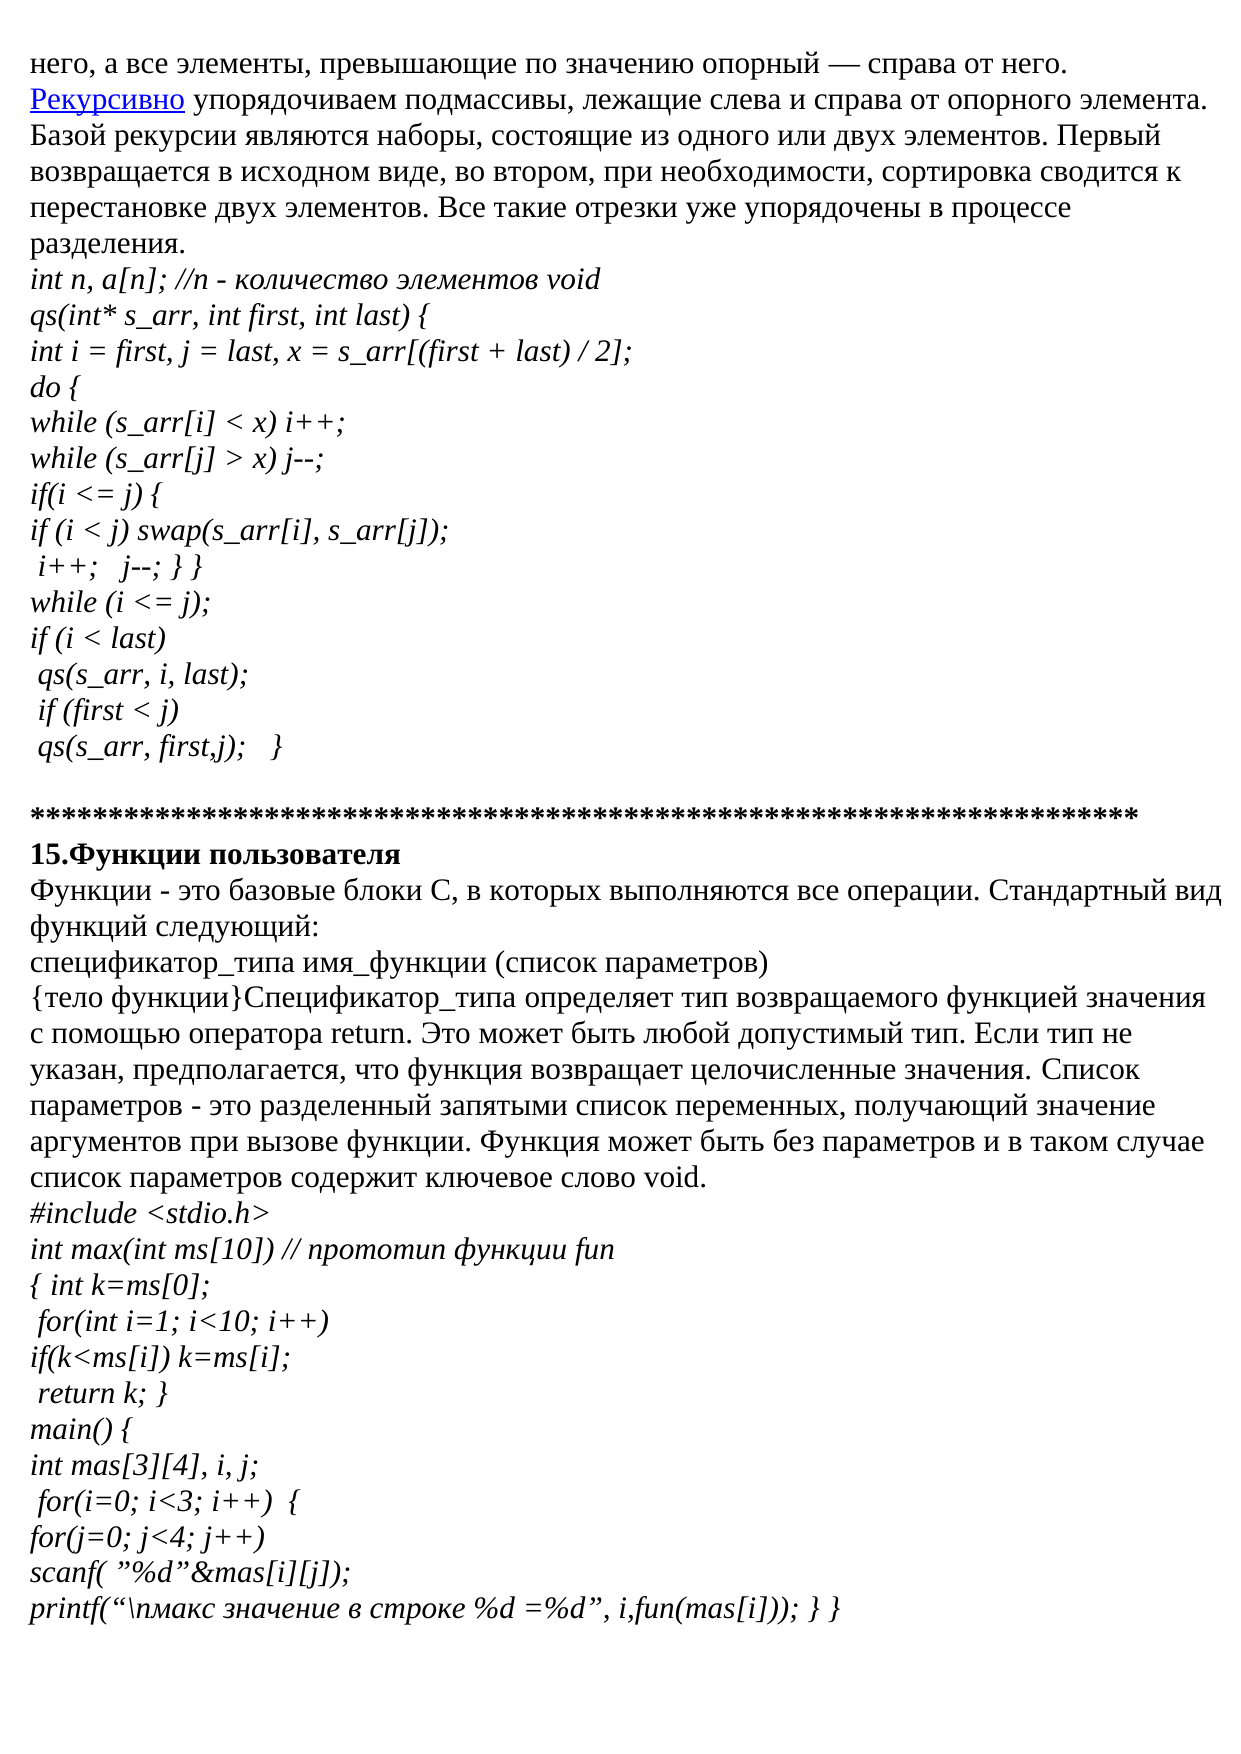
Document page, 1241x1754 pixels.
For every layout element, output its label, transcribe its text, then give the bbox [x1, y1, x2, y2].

text int n, a[n]; //n - количество элементов void [29, 260, 1226, 296]
text printf(“\nмакс значение в строке %d =%d”, i,fun(mas[i])); } } [29, 1590, 1226, 1626]
text if (i < last) [29, 619, 1226, 655]
text 15.Функции пользователя [29, 835, 1226, 871]
text scanf( ”%d”&mas[i][j]); [29, 1554, 1226, 1590]
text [29, 44, 1226, 260]
text while (s_arr[i] < x) i++; [29, 404, 1226, 440]
text Функции - это базовые блоки С, в которых выполняются все операции. Стандартный вид функций следующий: спецификатор_типа имя_функции (список параметров) {тело функции}Спецификатор_типа определяет тип возвращаемого функцией значения с помощью оператора return. Это может быть любой допустимый тип. Если тип не указан, предполагается, что функция возвращает целочисленные значения. Список параметров - это разделенный запятыми список переменных, получающий значение аргументов при вызове функции. Функция может быть без параметров и в таком случае список параметров содержит ключевое слово void. [29, 871, 1226, 1194]
text for(i=0; i<3; i++) { [29, 1482, 1226, 1518]
text for(int i=1; i<10; i++) [29, 1302, 1226, 1338]
text qs(s_arr, i, last); [29, 655, 1226, 691]
text qs(int* s_arr, int first, int last) { [29, 296, 1226, 332]
text { int k=ms[0]; [29, 1266, 1226, 1302]
text qs(s_arr, first,j); } [29, 727, 1226, 763]
text int mas[3][4], i, j; [29, 1446, 1226, 1482]
text while (s_arr[j] > x) j--; [29, 440, 1226, 476]
text for(j=0; j<4; j++) [29, 1518, 1226, 1554]
text if(i <= j) { [29, 476, 1226, 512]
text if (i < j) swap(s_arr[i], s_arr[j]); [29, 512, 1226, 547]
text #include <stdio.h> [29, 1194, 1226, 1230]
text main() { [29, 1410, 1226, 1446]
text while (i <= j); [29, 583, 1226, 619]
text int max(int ms[10]) // прототип функции fun [29, 1230, 1226, 1266]
text int i = first, j = last, x = s_arr[(first + last) / 2]; [29, 332, 1226, 368]
text return k; } [29, 1374, 1226, 1410]
text if (first < j) [29, 691, 1226, 727]
text do { [29, 368, 1226, 404]
text *********************************************************************** [29, 799, 1226, 835]
text if(k<ms[i]) k=ms[i]; [29, 1338, 1226, 1374]
text i++; j--; } } [29, 547, 1226, 583]
